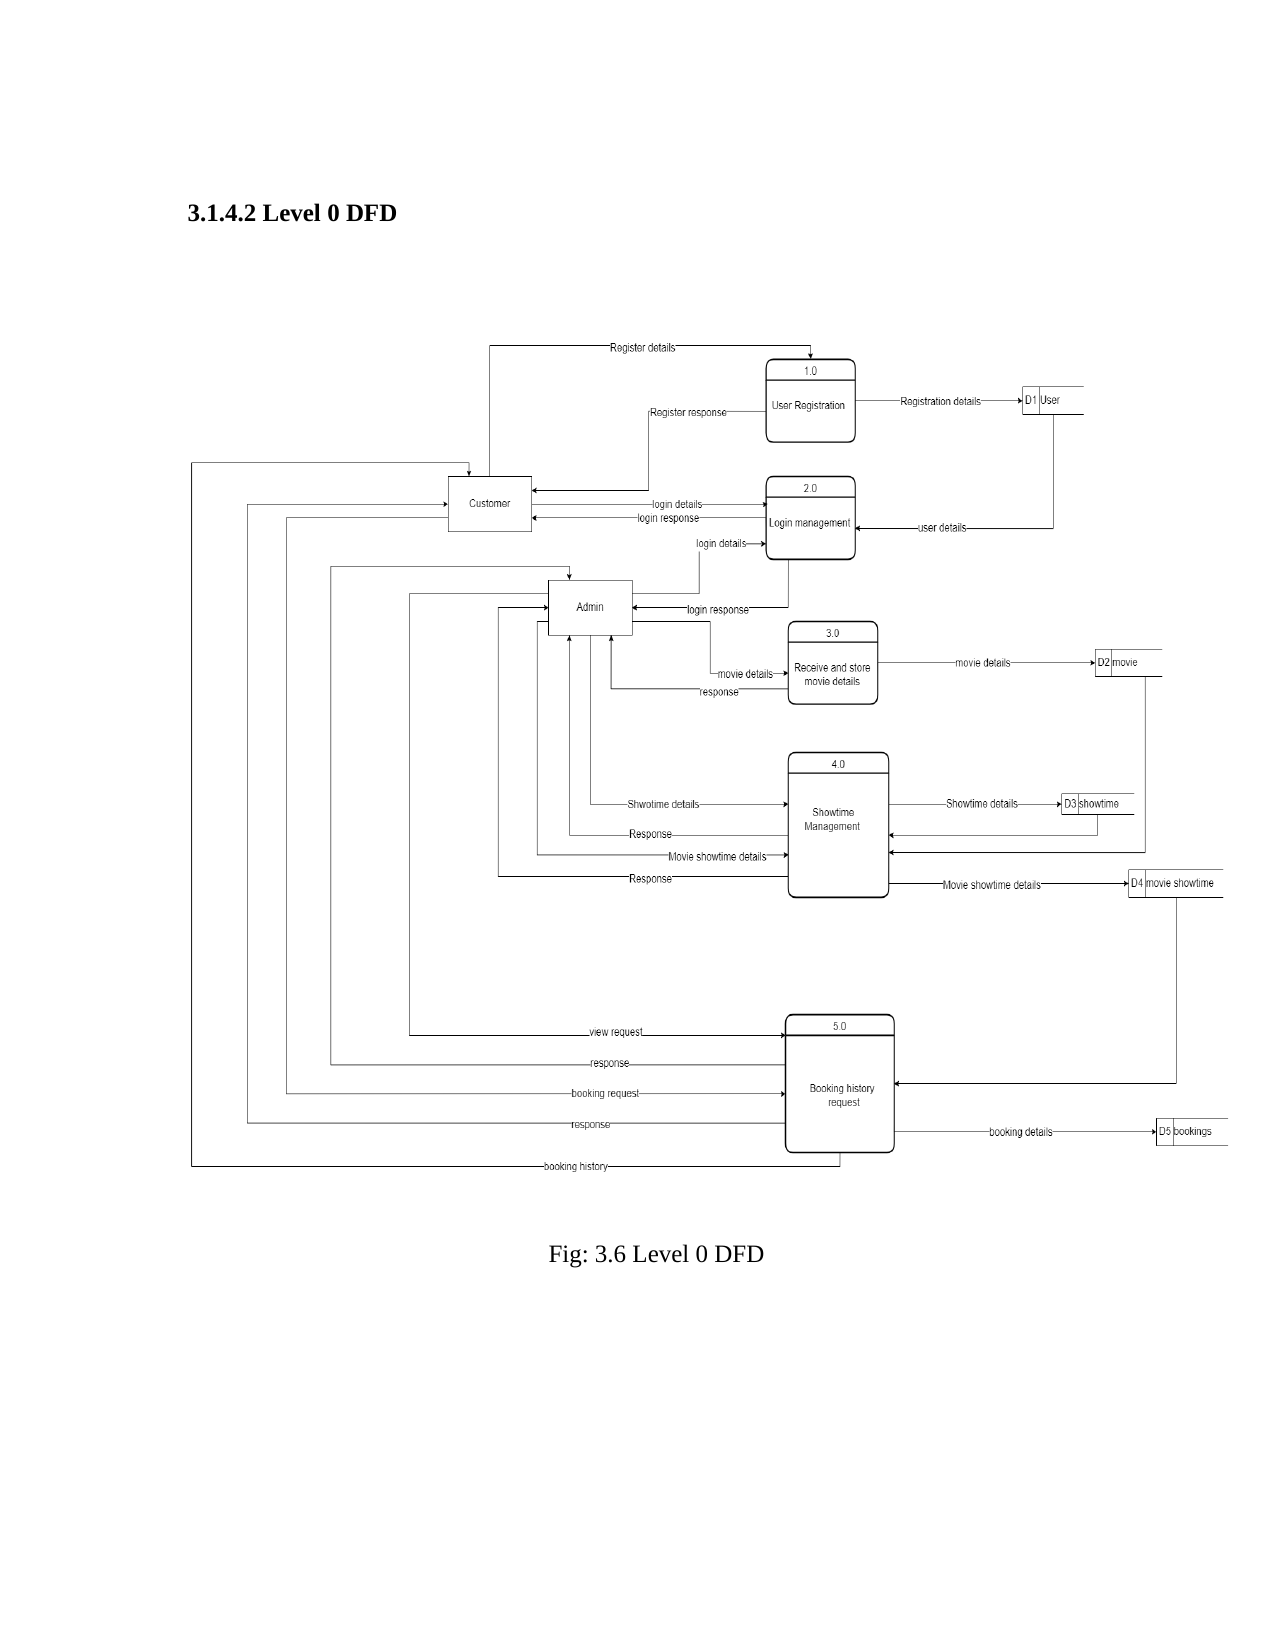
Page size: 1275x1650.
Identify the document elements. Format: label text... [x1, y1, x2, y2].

picture [187, 340, 1229, 1174]
text Fig: 3.6 Level 0 DFD [187, 1239, 1125, 1268]
text 3.1.4.2 Level 0 DFD [187, 198, 1125, 226]
